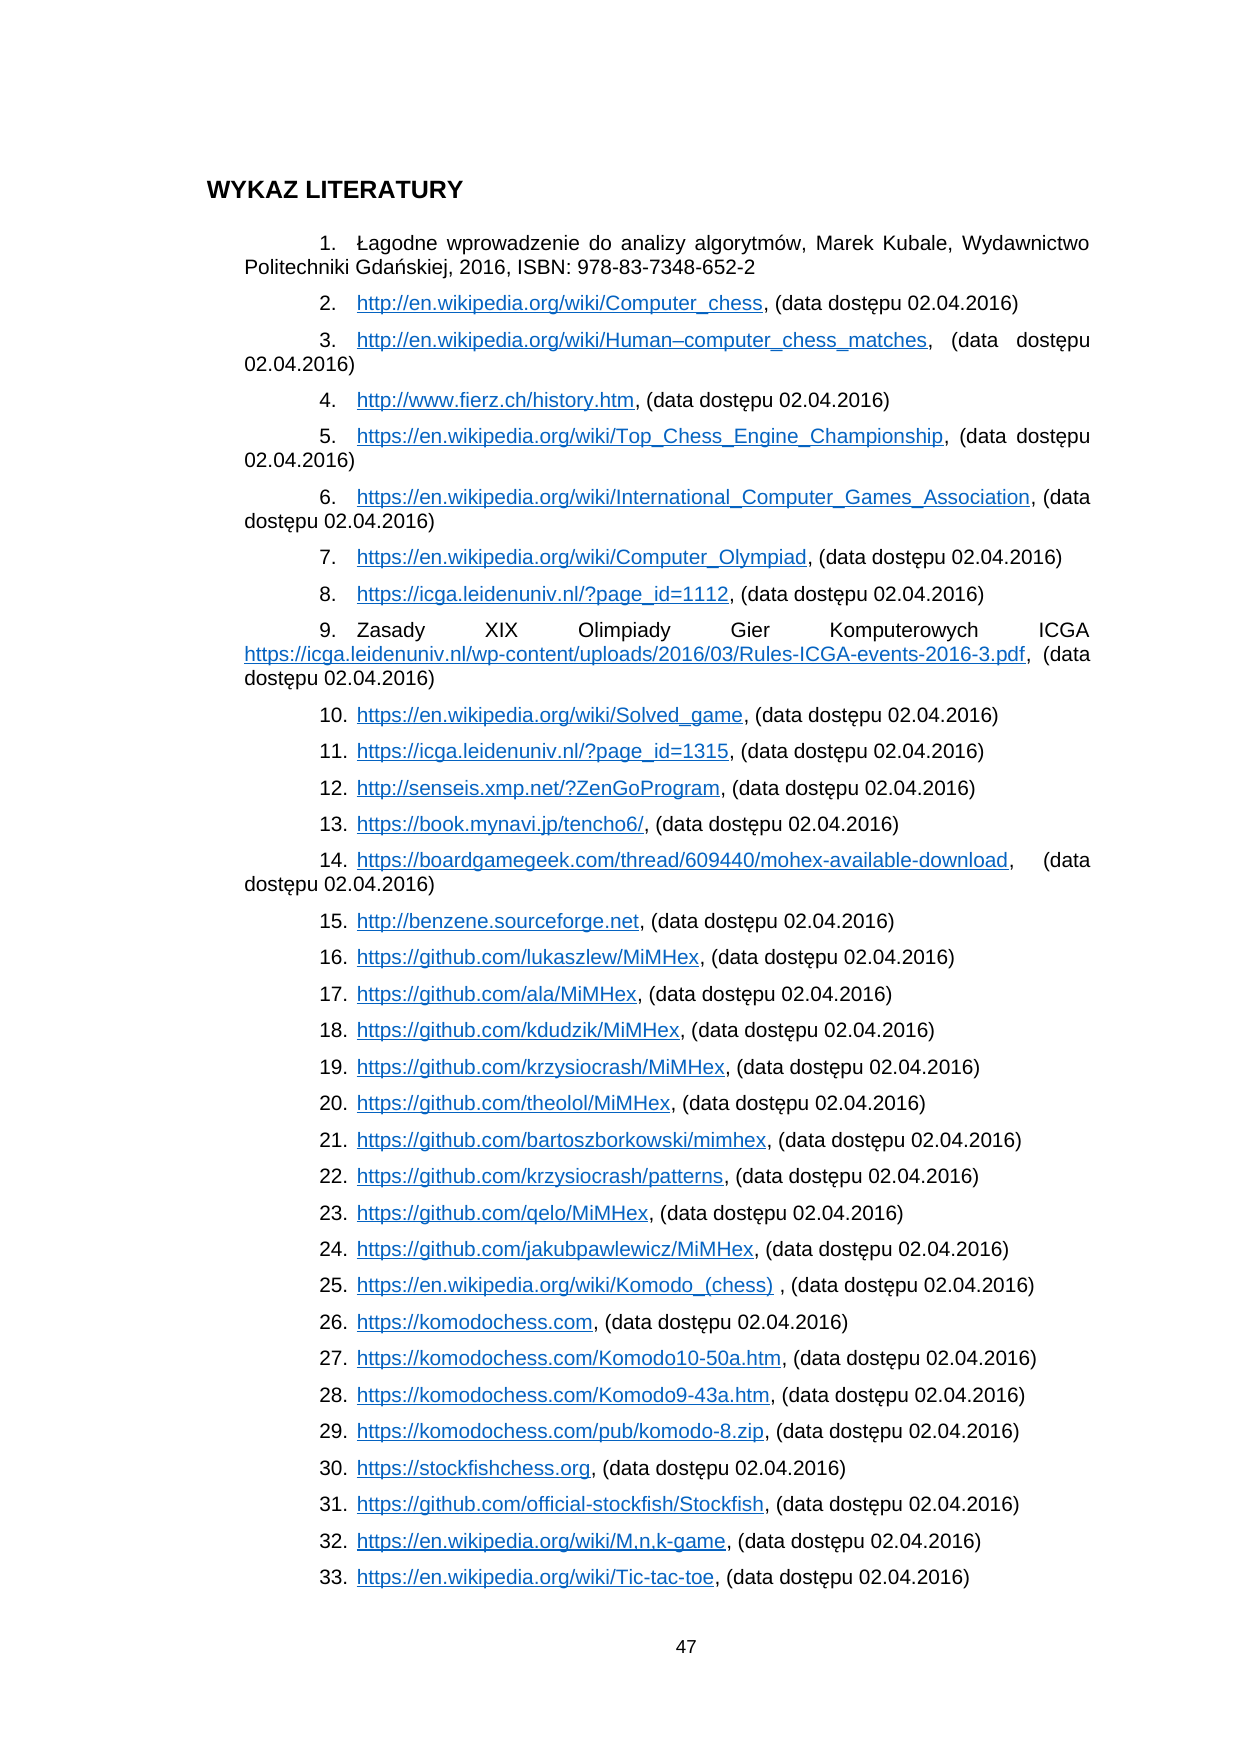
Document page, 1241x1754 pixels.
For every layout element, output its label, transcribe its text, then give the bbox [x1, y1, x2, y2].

text http://en.wikipedia.org/wiki/Human–computer_chess_matches, (data dostępu 02.04.2016) [244, 327, 1090, 375]
text https://github.com/theolol/MiMHex, (data dostępu 02.04.2016) [244, 1091, 1090, 1115]
text https://github.com/krzysiocrash/patterns, (data dostępu 02.04.2016) [244, 1164, 1090, 1188]
text https://en.wikipedia.org/wiki/Solved_game, (data dostępu 02.04.2016) [244, 702, 1090, 726]
text https://icga.leidenuniv.nl/?page_id=1315, (data dostępu 02.04.2016) [244, 739, 1090, 763]
text https://github.com/lukaszlew/MiMHex, (data dostępu 02.04.2016) [244, 945, 1090, 969]
text https://stockfishchess.org, (data dostępu 02.04.2016) [244, 1456, 1090, 1479]
text https://komodochess.com/Komodo10-50a.htm, (data dostępu 02.04.2016) [244, 1346, 1090, 1370]
text https://en.wikipedia.org/wiki/Tic-tac-toe, (data dostępu 02.04.2016) [244, 1565, 1090, 1589]
text https://github.com/ala/MiMHex, (data dostępu 02.04.2016) [244, 982, 1090, 1006]
text https://komodochess.com, (data dostępu 02.04.2016) [244, 1310, 1090, 1334]
subtitle Wykaz literatury [207, 175, 1090, 204]
text https://github.com/qelo/MiMHex, (data dostępu 02.04.2016) [244, 1200, 1090, 1224]
text https://github.com/krzysiocrash/MiMHex, (data dostępu 02.04.2016) [244, 1054, 1090, 1078]
text https://en.wikipedia.org/wiki/Komodo_(chess) , (data dostępu 02.04.2016) [244, 1273, 1090, 1297]
text https://en.wikipedia.org/wiki/M,n,k-game, (data dostępu 02.04.2016) [244, 1528, 1090, 1552]
text https://en.wikipedia.org/wiki/International_Computer_Games_Association, (data dostępu 02.04.2016) [244, 485, 1090, 533]
text https://github.com/bartoszborkowski/mimhex, (data dostępu 02.04.2016) [244, 1127, 1090, 1151]
text https://en.wikipedia.org/wiki/Top_Chess_Engine_Championship, (data dostępu 02.04.2016) [244, 424, 1090, 472]
text http://www.fierz.ch/history.htm, (data dostępu 02.04.2016) [244, 388, 1090, 412]
text Łagodne wprowadzenie do analizy algorytmów, Marek Kubale, Wydawnictwo Politechniki Gdańskiej, 2016, ISBN: 978-83-7348-652-2 [244, 231, 1090, 278]
text https://github.com/jakubpawlewicz/MiMHex, (data dostępu 02.04.2016) [244, 1237, 1090, 1261]
text https://github.com/kdudzik/MiMHex, (data dostępu 02.04.2016) [244, 1018, 1090, 1042]
text https://book.mynavi.jp/tencho6/, (data dostępu 02.04.2016) [244, 812, 1090, 836]
text http://en.wikipedia.org/wiki/Computer_chess, (data dostępu 02.04.2016) [244, 291, 1090, 315]
text http://senseis.xmp.net/?ZenGoProgram, (data dostępu 02.04.2016) [244, 775, 1090, 799]
text http://benzene.sourceforge.net, (data dostępu 02.04.2016) [244, 909, 1090, 933]
text https://komodochess.com/Komodo9-43a.htm, (data dostępu 02.04.2016) [244, 1383, 1090, 1407]
text https://en.wikipedia.org/wiki/Computer_Olympiad, (data dostępu 02.04.2016) [244, 545, 1090, 569]
text https://komodochess.com/pub/komodo-8.zip, (data dostępu 02.04.2016) [244, 1419, 1090, 1443]
text Zasady XIX Olimpiady Gier Komputerowych ICGA https://icga.leidenuniv.nl/wp-content/uploads/2016/03/Rules-ICGA-events-2016-3.pdf, (data dostępu 02.04.2016) [244, 618, 1090, 690]
text https://icga.leidenuniv.nl/?page_id=1112, (data dostępu 02.04.2016) [244, 582, 1090, 606]
text https://github.com/official-stockfish/Stockfish, (data dostępu 02.04.2016) [244, 1492, 1090, 1516]
text https://boardgamegeek.com/thread/609440/mohex-available-download, (data dostępu 02.04.2016) [244, 848, 1090, 896]
